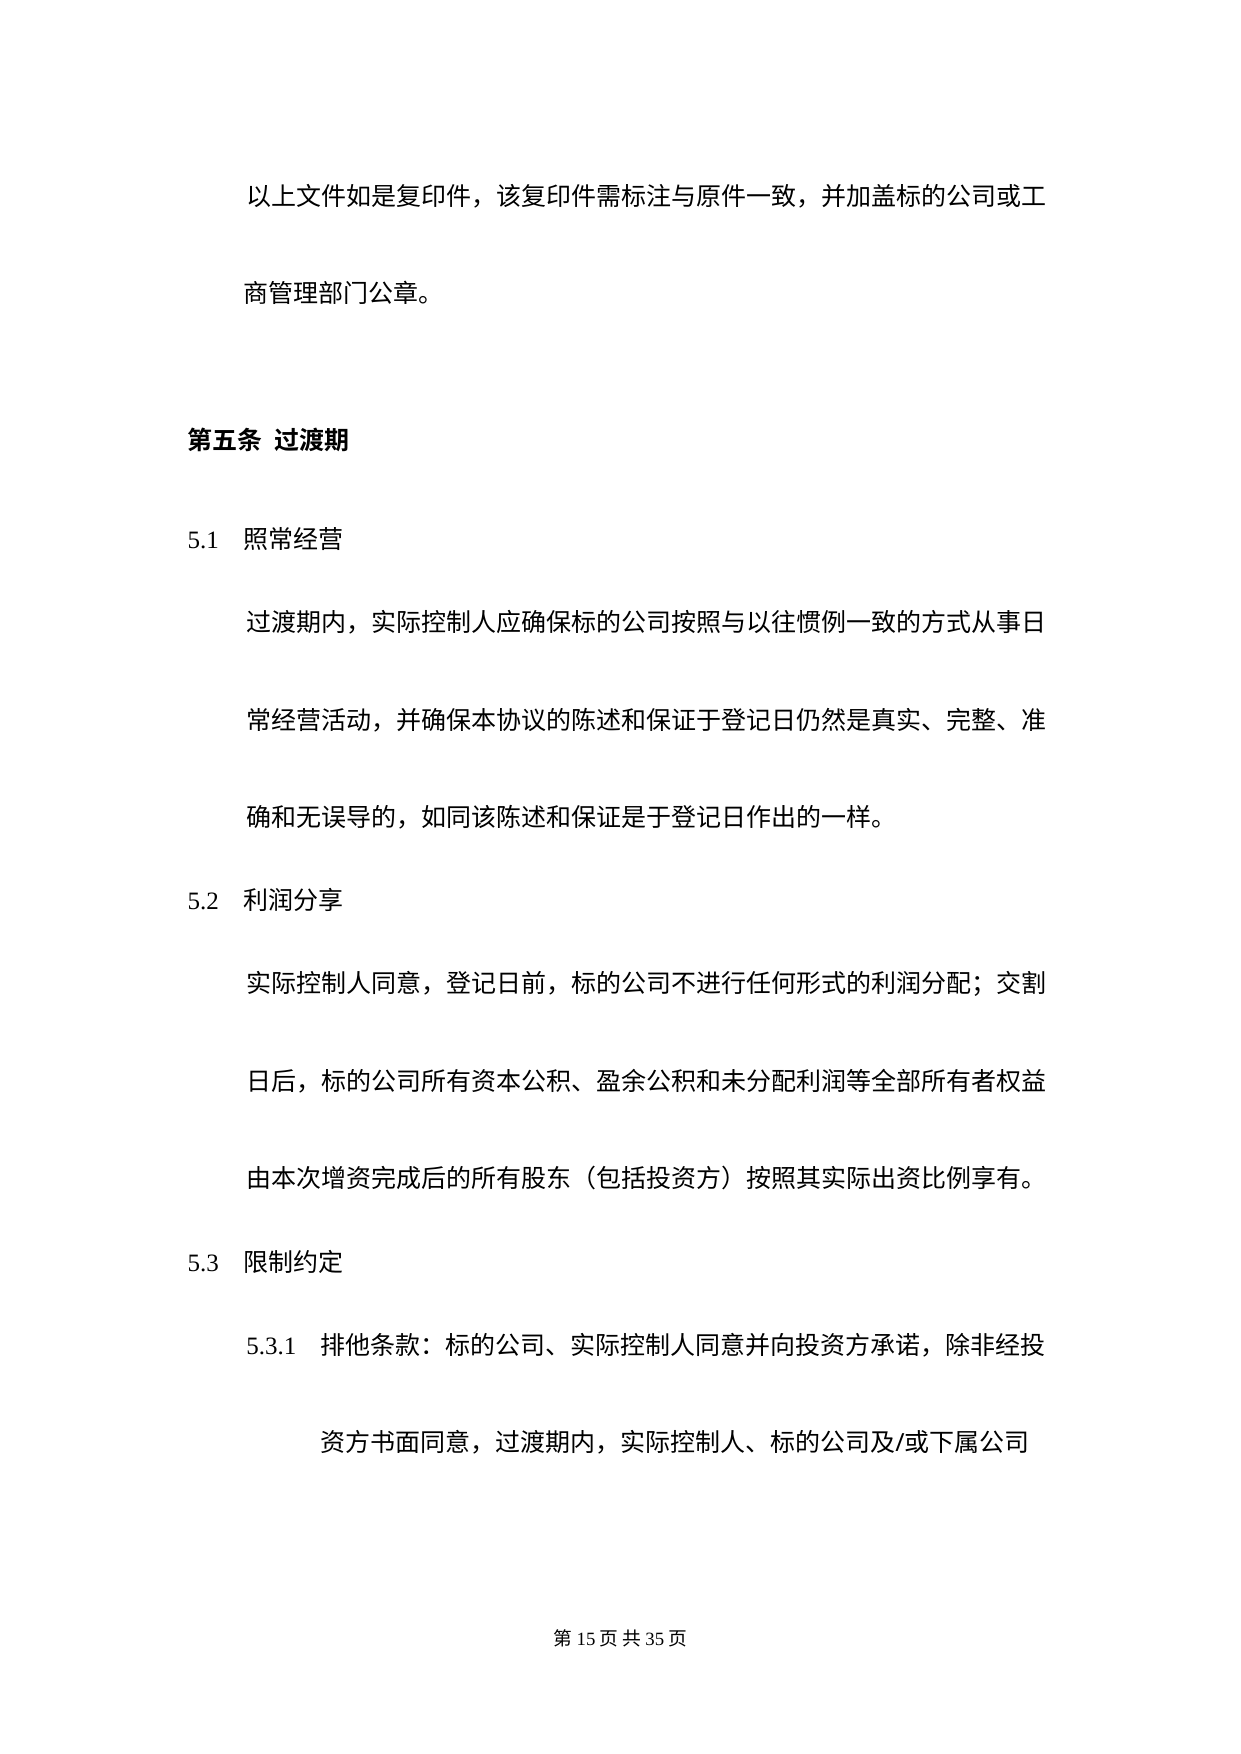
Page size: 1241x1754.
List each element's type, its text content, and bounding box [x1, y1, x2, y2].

list 利润分享 [187, 866, 1053, 931]
text 实际控制人同意，登记日前，标的公司不进行任何形式的利润分配；交割日后，标的公司所有资本公积、盈余公积和未分配利润等全部所有者权益由本次增资完成后的所有股东（包括投资方）按照其实际出资比例享有。 [246, 949, 1053, 1209]
list 限制约定 [187, 1228, 1053, 1293]
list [246, 1311, 1053, 1473]
text 以上文件如是复印件，该复印件需标注与原件一致，并加盖标的公司或工商管理部门公章。 [243, 162, 1053, 324]
list 照常经营 [187, 505, 1053, 570]
subtitle 过渡期 [187, 406, 1053, 471]
text 过渡期内，实际控制人应确保标的公司按照与以往惯例一致的方式从事日常经营活动，并确保本协议的陈述和保证于登记日仍然是真实、完整、准确和无误导的，如同该陈述和保证是于登记日作出的一样。 [246, 588, 1053, 848]
